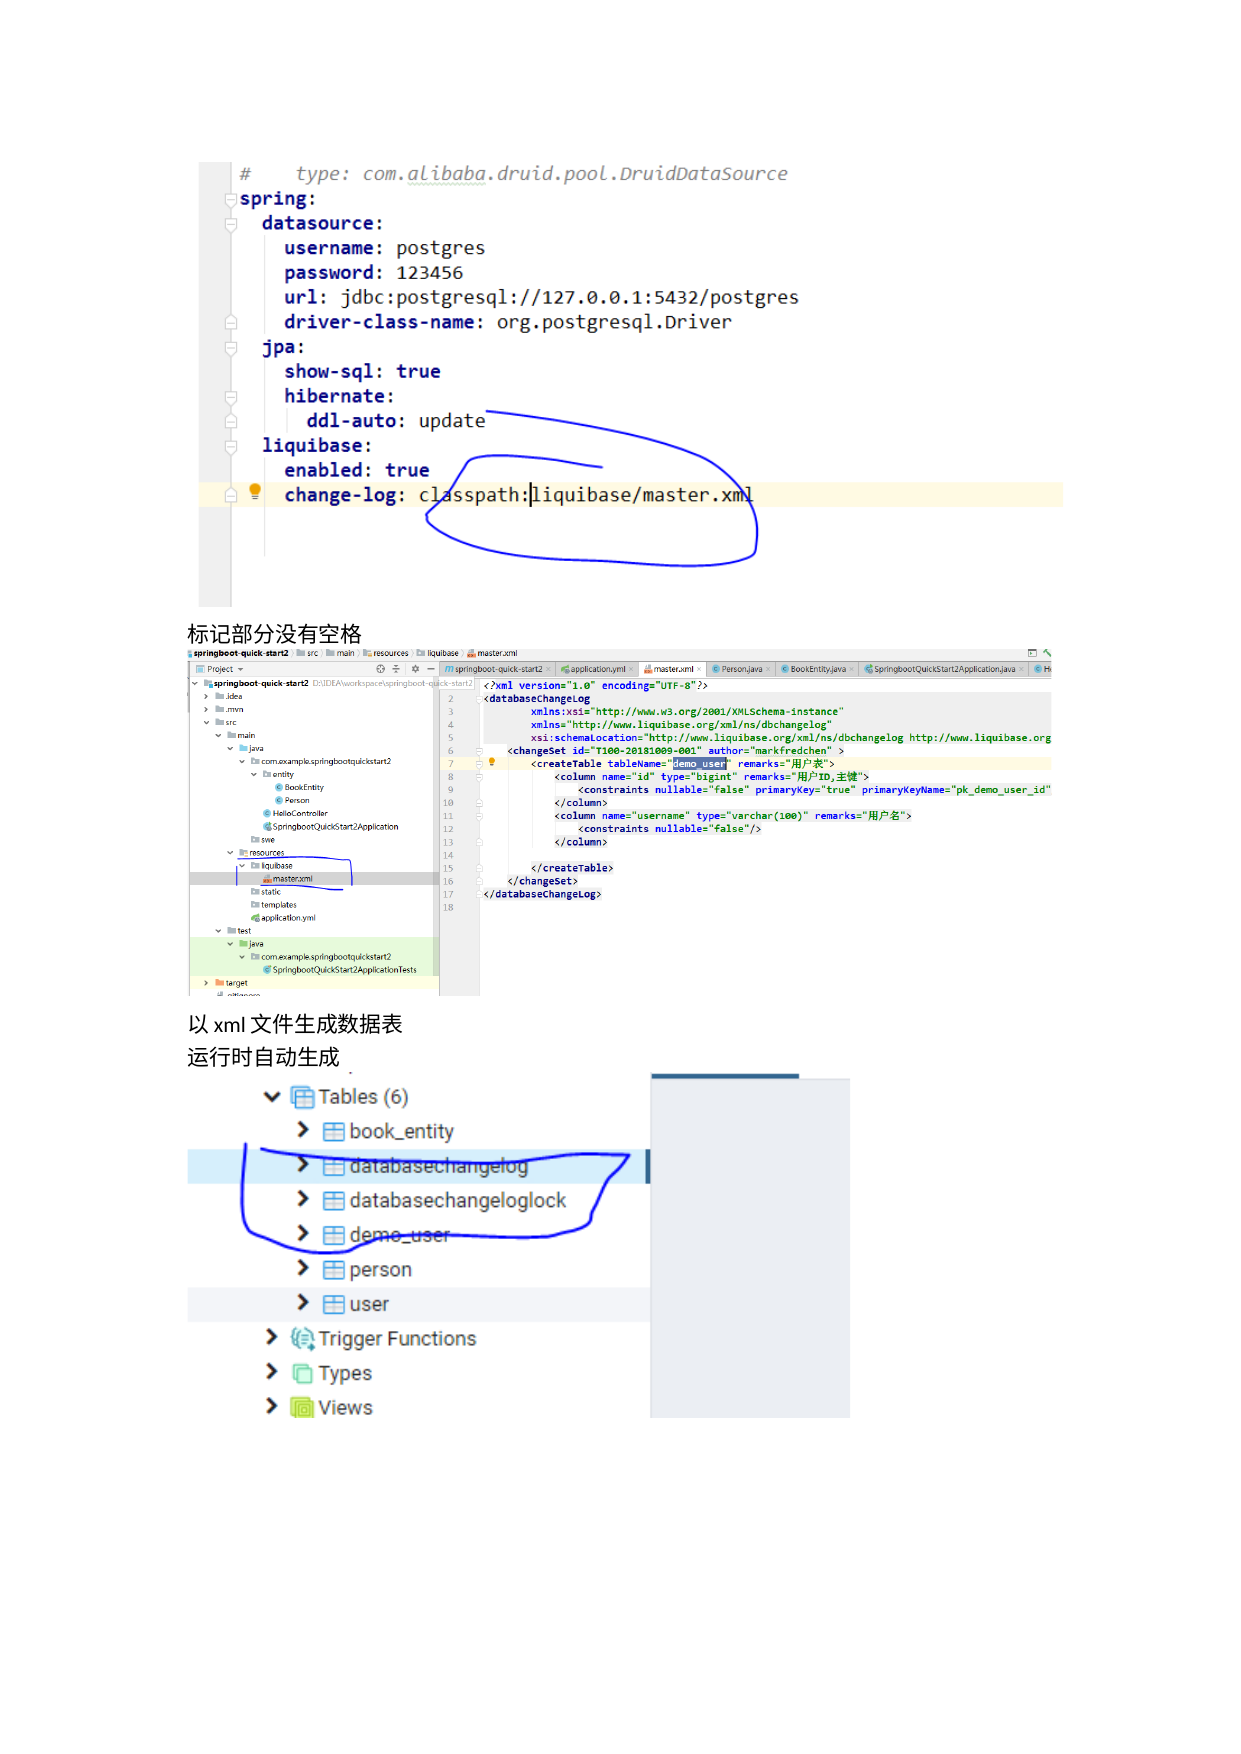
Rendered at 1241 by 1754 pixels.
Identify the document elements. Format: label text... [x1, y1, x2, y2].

picture [198, 162, 1064, 607]
picture [187, 1072, 851, 1418]
list 标记部分没有空格 [187, 617, 1053, 649]
picture [187, 649, 1052, 996]
list 以xml文件生成数据表 [187, 1007, 1053, 1039]
list 运行时自动生成 [187, 1039, 1053, 1072]
